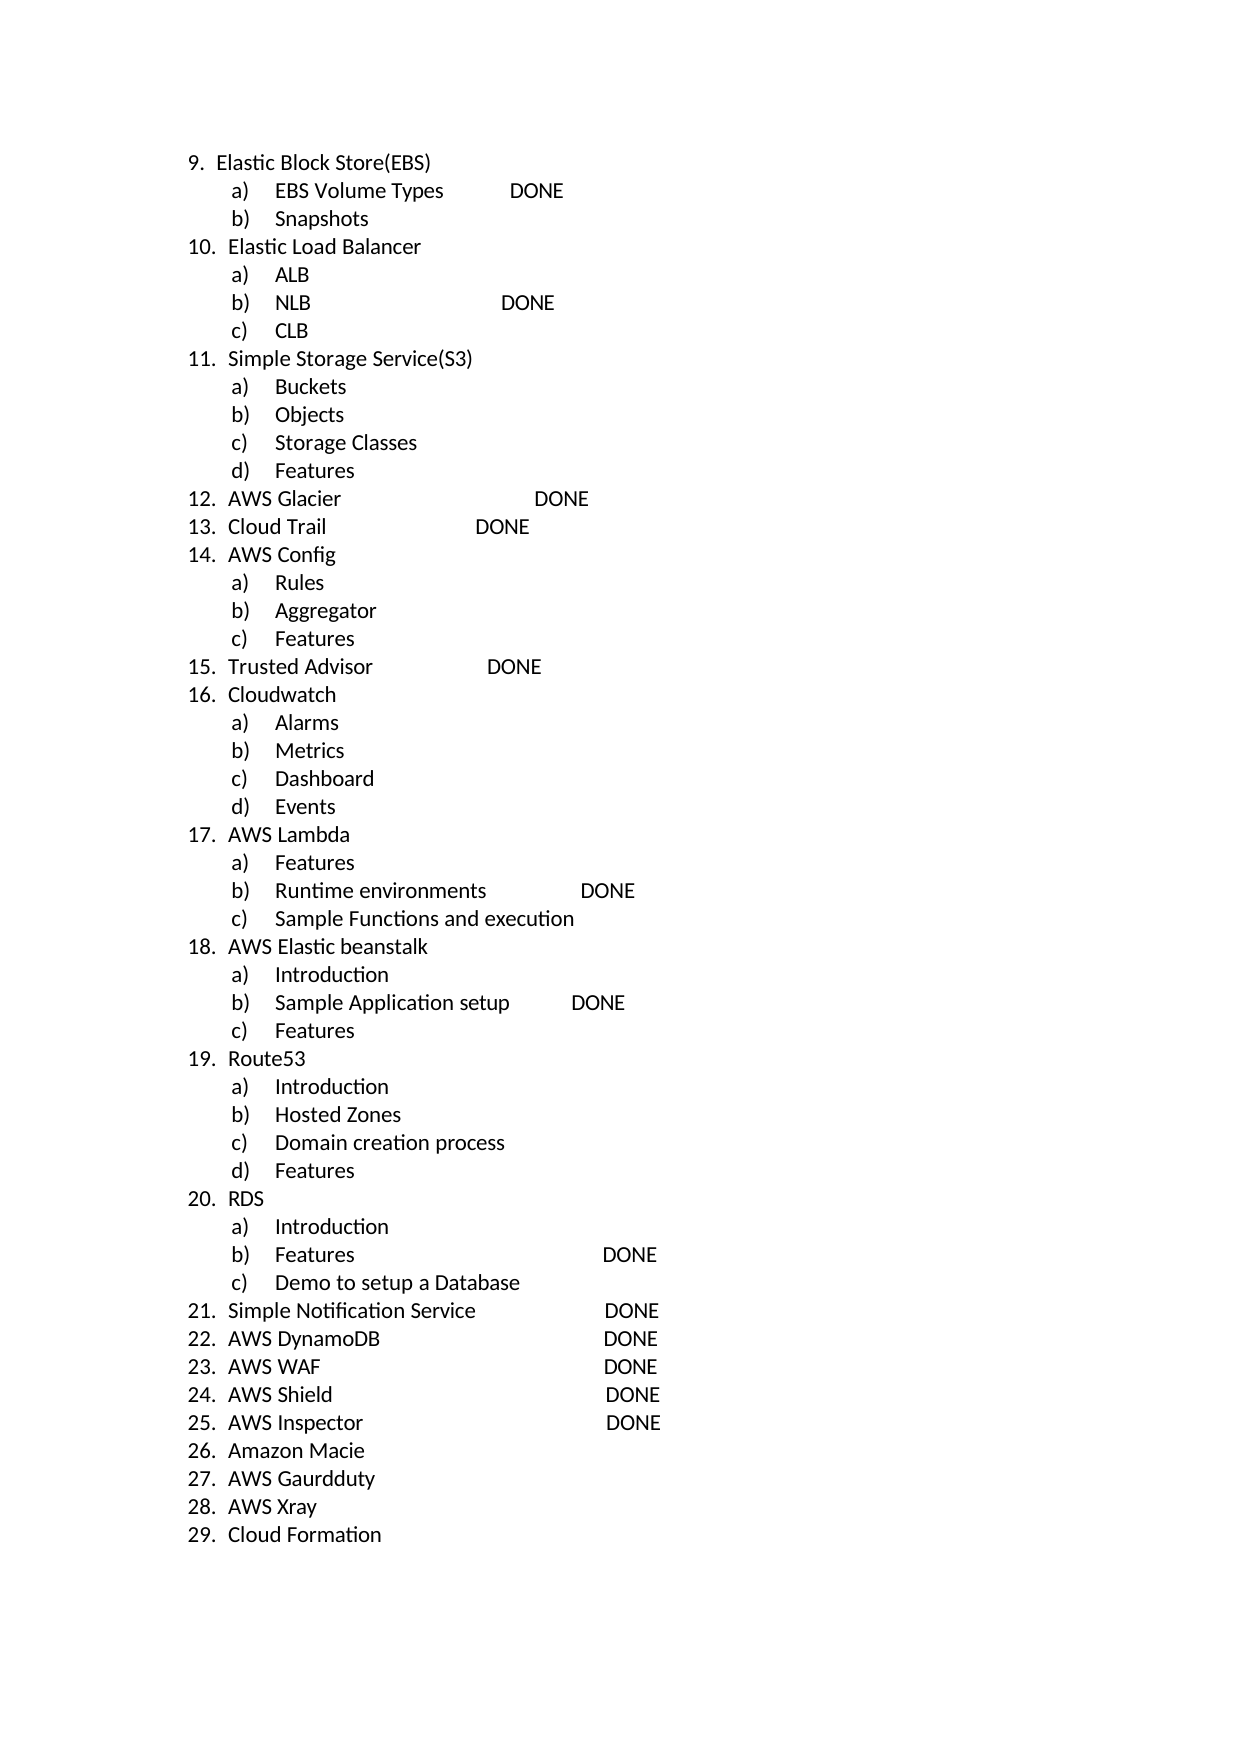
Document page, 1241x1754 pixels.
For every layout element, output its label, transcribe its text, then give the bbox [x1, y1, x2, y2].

list Cloud Formation [187, 1520, 1065, 1548]
list AWS Shield DONE [187, 1380, 1065, 1408]
list Snapshots [231, 204, 1065, 232]
list Events [231, 792, 1065, 820]
list Aggregator [231, 596, 1065, 624]
list Runtime environments DONE [231, 876, 1065, 904]
list Domain creation process [231, 1128, 1065, 1156]
list Sample Functions and execution [231, 904, 1065, 932]
list Simple Notification Service DONE [187, 1296, 1065, 1324]
list ALB [231, 260, 1065, 288]
list Hosted Zones [231, 1100, 1065, 1128]
list Cloud Trail DONE [187, 512, 1065, 540]
list Objects [231, 400, 1065, 428]
list Demo to setup a Database [231, 1268, 1065, 1296]
list AWS Glacier DONE [187, 484, 1065, 512]
list Features [231, 848, 1065, 876]
list Features DONE [231, 1240, 1065, 1268]
list Amazon Macie [187, 1436, 1065, 1464]
list CLB [231, 316, 1065, 344]
list Alarms [231, 708, 1065, 736]
list Introduction [231, 960, 1065, 988]
list Rules [231, 568, 1065, 596]
list AWS Elastic beanstalk [187, 932, 1065, 960]
list NLB DONE [231, 288, 1065, 316]
list RDS [187, 1184, 1065, 1212]
list AWS Lambda [187, 820, 1065, 848]
list Features [231, 1016, 1065, 1044]
list Trusted Advisor DONE [187, 652, 1065, 680]
list Features [231, 1156, 1065, 1184]
list Dashboard [231, 764, 1065, 792]
list Cloudwatch [187, 680, 1065, 708]
list Features [231, 456, 1065, 484]
list Route53 [187, 1044, 1065, 1072]
list AWS Xray [187, 1492, 1065, 1520]
list AWS DynamoDB DONE [187, 1324, 1065, 1352]
list Elastic Block Store(EBS) [187, 148, 1065, 176]
list AWS Gaurdduty [187, 1464, 1065, 1492]
list AWS Config [187, 540, 1065, 568]
list Features [231, 624, 1065, 652]
list AWS Inspector DONE [187, 1408, 1065, 1436]
list Elastic Load Balancer [187, 232, 1065, 260]
list Sample Application setup DONE [231, 988, 1065, 1016]
list Storage Classes [231, 428, 1065, 456]
list Metrics [231, 736, 1065, 764]
list Introduction [231, 1212, 1065, 1240]
list EBS Volume Types DONE [231, 176, 1065, 204]
list Buckets [231, 372, 1065, 400]
list AWS WAF DONE [187, 1352, 1065, 1380]
list Simple Storage Service(S3) [187, 344, 1065, 372]
list Introduction [231, 1072, 1065, 1100]
